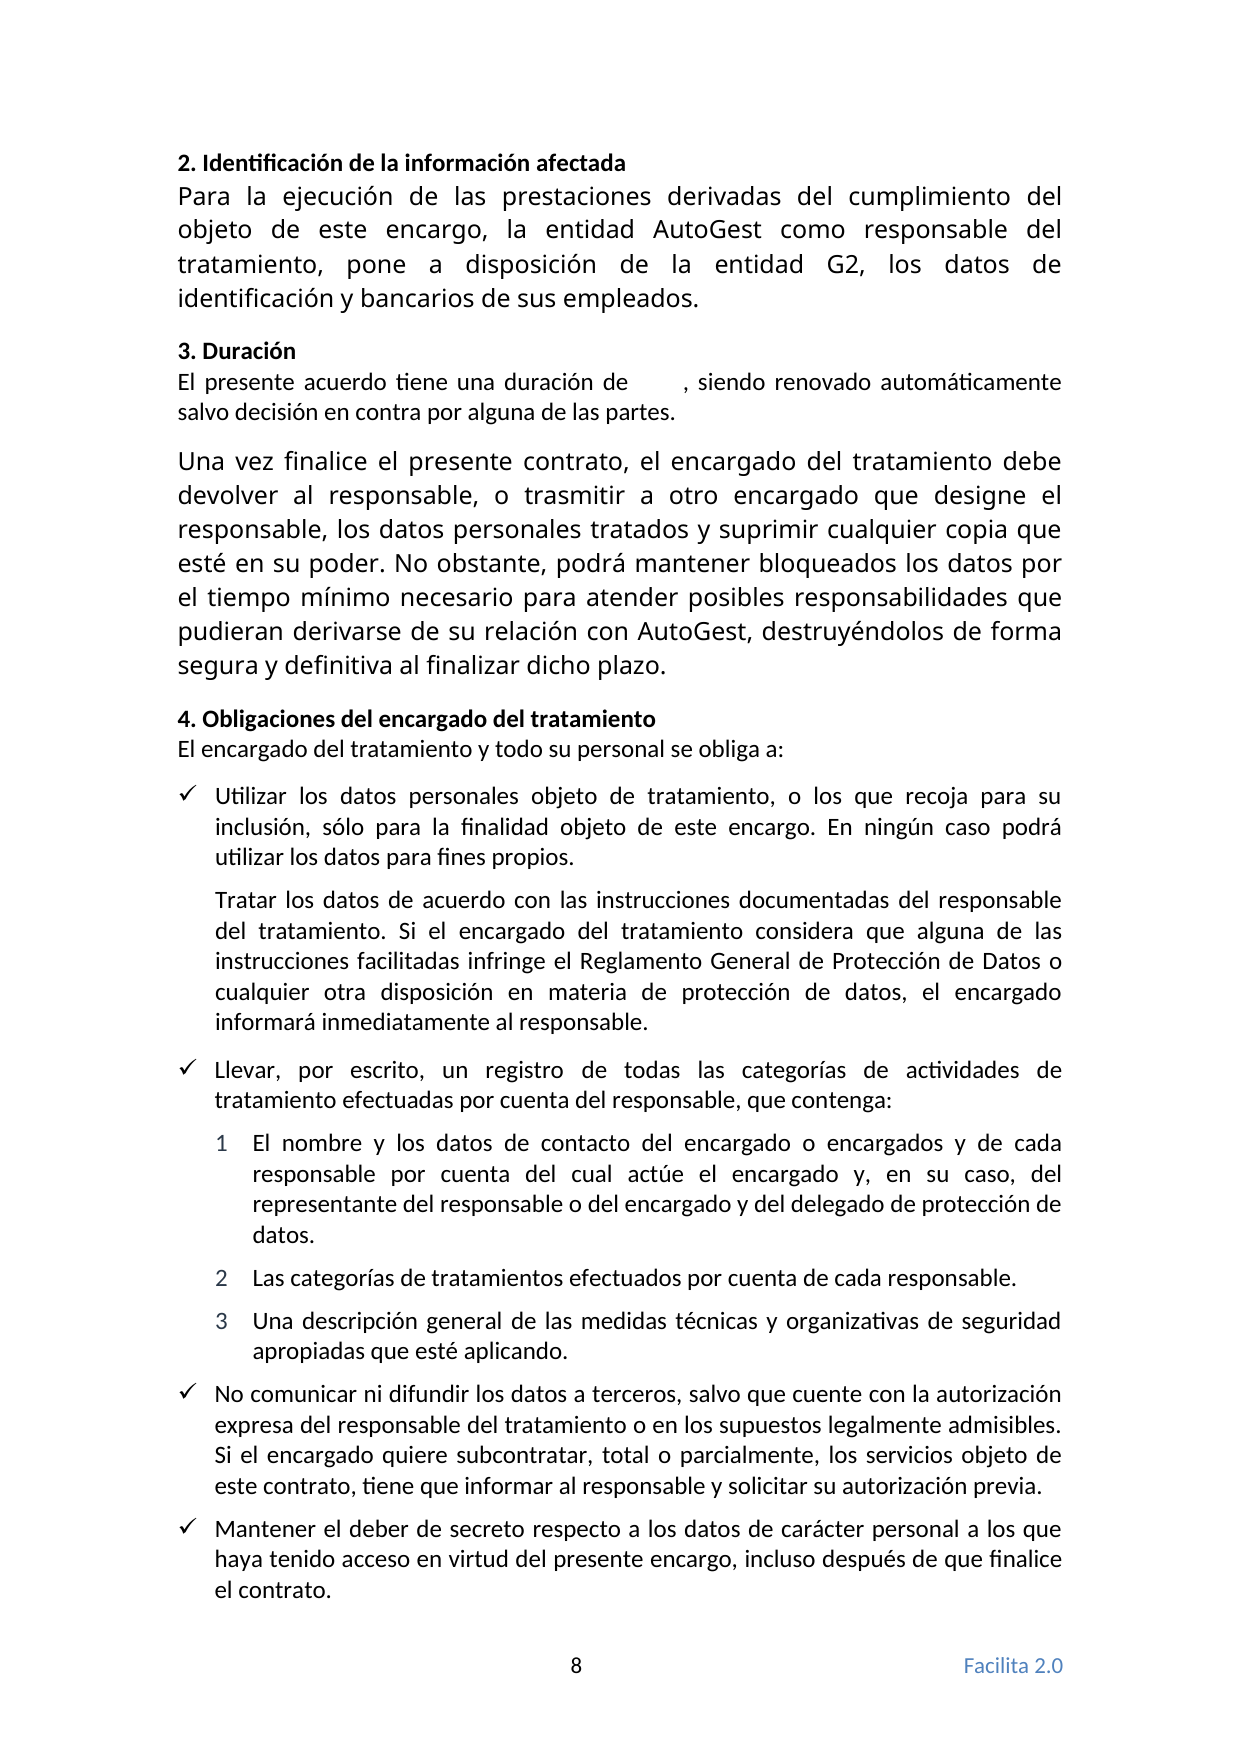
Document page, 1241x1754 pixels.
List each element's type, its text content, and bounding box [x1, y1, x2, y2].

list Mantener el deber de secreto respecto a los datos de carácter personal a los que haya tenido acceso en virtud del presente encargo, incluso después de que finalice el contrato. [177, 1513, 1063, 1604]
text Para la ejecución de las prestaciones derivadas del cumplimiento del objeto de este encargo, la entidad AutoGest como responsable del tratamiento, pone a disposición de la entidad G2, los datos de identificación y bancarios de sus empleados. [177, 178, 1063, 314]
text El encargado del tratamiento y todo su personal se obliga a: [177, 733, 1063, 764]
subtitle 2. Identificación de la información afectada [177, 148, 1063, 178]
list Utilizar los datos personales objeto de tratamiento, o los que recoja para su inclusión, sólo para la finalidad objeto de este encargo. En ningún caso podrá utilizar los datos para fines propios. [177, 780, 1063, 872]
list Una descripción general de las medidas técnicas y organizativas de seguridad apropiadas que esté aplicando. [215, 1305, 1063, 1366]
subtitle 3. Duración [177, 335, 1063, 366]
list Tratar los datos de acuerdo con las instrucciones documentadas del responsable del tratamiento. Si el encargado del tratamiento considera que alguna de las instrucciones facilitadas infringe el Reglamento General de Protección de Datos o cualquier otra disposición en materia de protección de datos, el encargado informará inmediatamente al responsable. [215, 884, 1063, 1037]
list No comunicar ni difundir los datos a terceros, salvo que cuente con la autorización expresa del responsable del tratamiento o en los supuestos legalmente admisibles. Si el encargado quiere subcontratar, total o parcialmente, los servicios objeto de este contrato, tiene que informar al responsable y solicitar su autorización previa. [177, 1378, 1063, 1501]
text Una vez finalice el presente contrato, el encargado del tratamiento debe devolver al responsable, o trasmitir a otro encargado que designe el responsable, los datos personales tratados y suprimir cualquier copia que esté en su poder. No obstante, podrá mantener bloqueados los datos por el tiempo mínimo necesario para atender posibles responsabilidades que pudieran derivarse de su relación con AutoGest, destruyéndolos de forma segura y definitiva al finalizar dicho plazo. [177, 443, 1063, 682]
list Llevar, por escrito, un registro de todas las categorías de actividades de tratamiento efectuadas por cuenta del responsable, que contenga: [177, 1054, 1063, 1115]
text El presente acuerdo tiene una duración de , siendo renovado automáticamente salvo decisión en contra por alguna de las partes. [177, 366, 1063, 427]
list El nombre y los datos de contacto del encargado o encargados y de cada responsable por cuenta del cual actúe el encargado y, en su caso, del representante del responsable o del encargado y del delegado de protección de datos. [215, 1127, 1063, 1249]
list Las categorías de tratamientos efectuados por cuenta de cada responsable. [215, 1262, 1063, 1292]
subtitle 4. Obligaciones del encargado del tratamiento [177, 703, 1063, 733]
